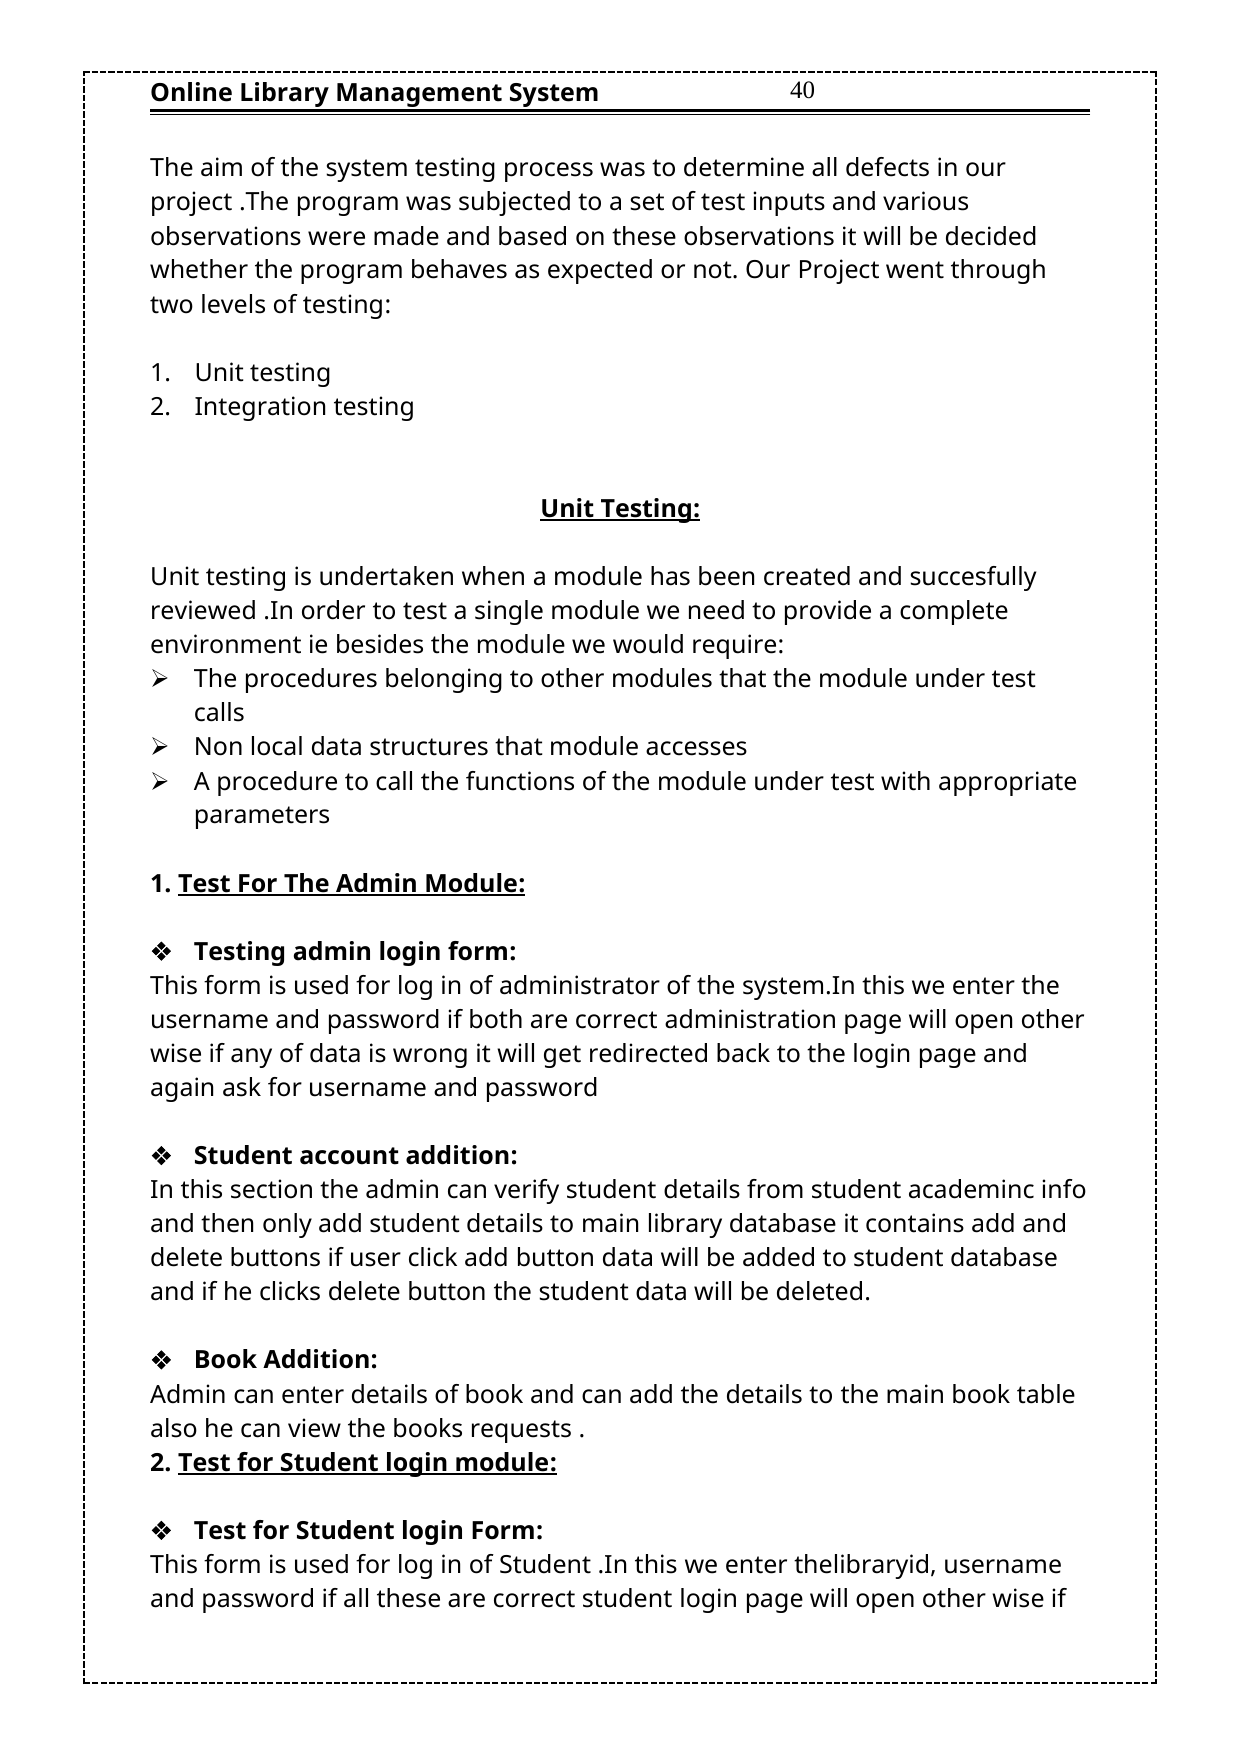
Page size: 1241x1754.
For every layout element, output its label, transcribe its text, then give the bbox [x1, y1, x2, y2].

list Book Addition: [150, 1342, 1090, 1376]
list In this section the admin can verify student details from student academinc info and then only add student details to main library database it contains add and delete buttons if user click add button data will be added to student database and if he clicks delete button the student data will be deleted. [150, 1172, 1090, 1308]
list Testing admin login form: [150, 933, 1090, 967]
list Test For The Admin Module: [150, 865, 1090, 899]
list Non local data structures that module accesses [150, 729, 1090, 763]
list Unit testing [150, 354, 1090, 388]
list Admin can enter details of book and can add the details to the main book table also he can view the books requests . [150, 1376, 1090, 1444]
list Test for Student login Form: [150, 1512, 1090, 1547]
list Integration testing [150, 388, 1090, 422]
list A procedure to call the functions of the module under test with appropriate parameters [150, 763, 1090, 831]
text Unit testing is undertaken when a module has been created and succesfully reviewed .In order to test a single module we need to provide a complete environment ie besides the module we would require: [150, 559, 1090, 661]
list Test for Student login module: [150, 1444, 1090, 1478]
list The procedures belonging to other modules that the module under test calls [150, 661, 1090, 729]
list This form is used for log in of administrator of the system.In this we enter the username and password if both are correct administration page will open other wise if any of data is wrong it will get redirected back to the login page and again ask for username and password [150, 967, 1090, 1104]
text Unit Testing: [150, 491, 1090, 525]
text The aim of the system testing process was to determine all defects in our project .The program was subjected to a set of test inputs and various observations were made and based on these observations it will be decided whether the program behaves as expected or not. Our Project went through two levels of testing: [150, 150, 1090, 320]
list Student account addition: [150, 1138, 1090, 1172]
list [150, 1547, 1090, 1615]
